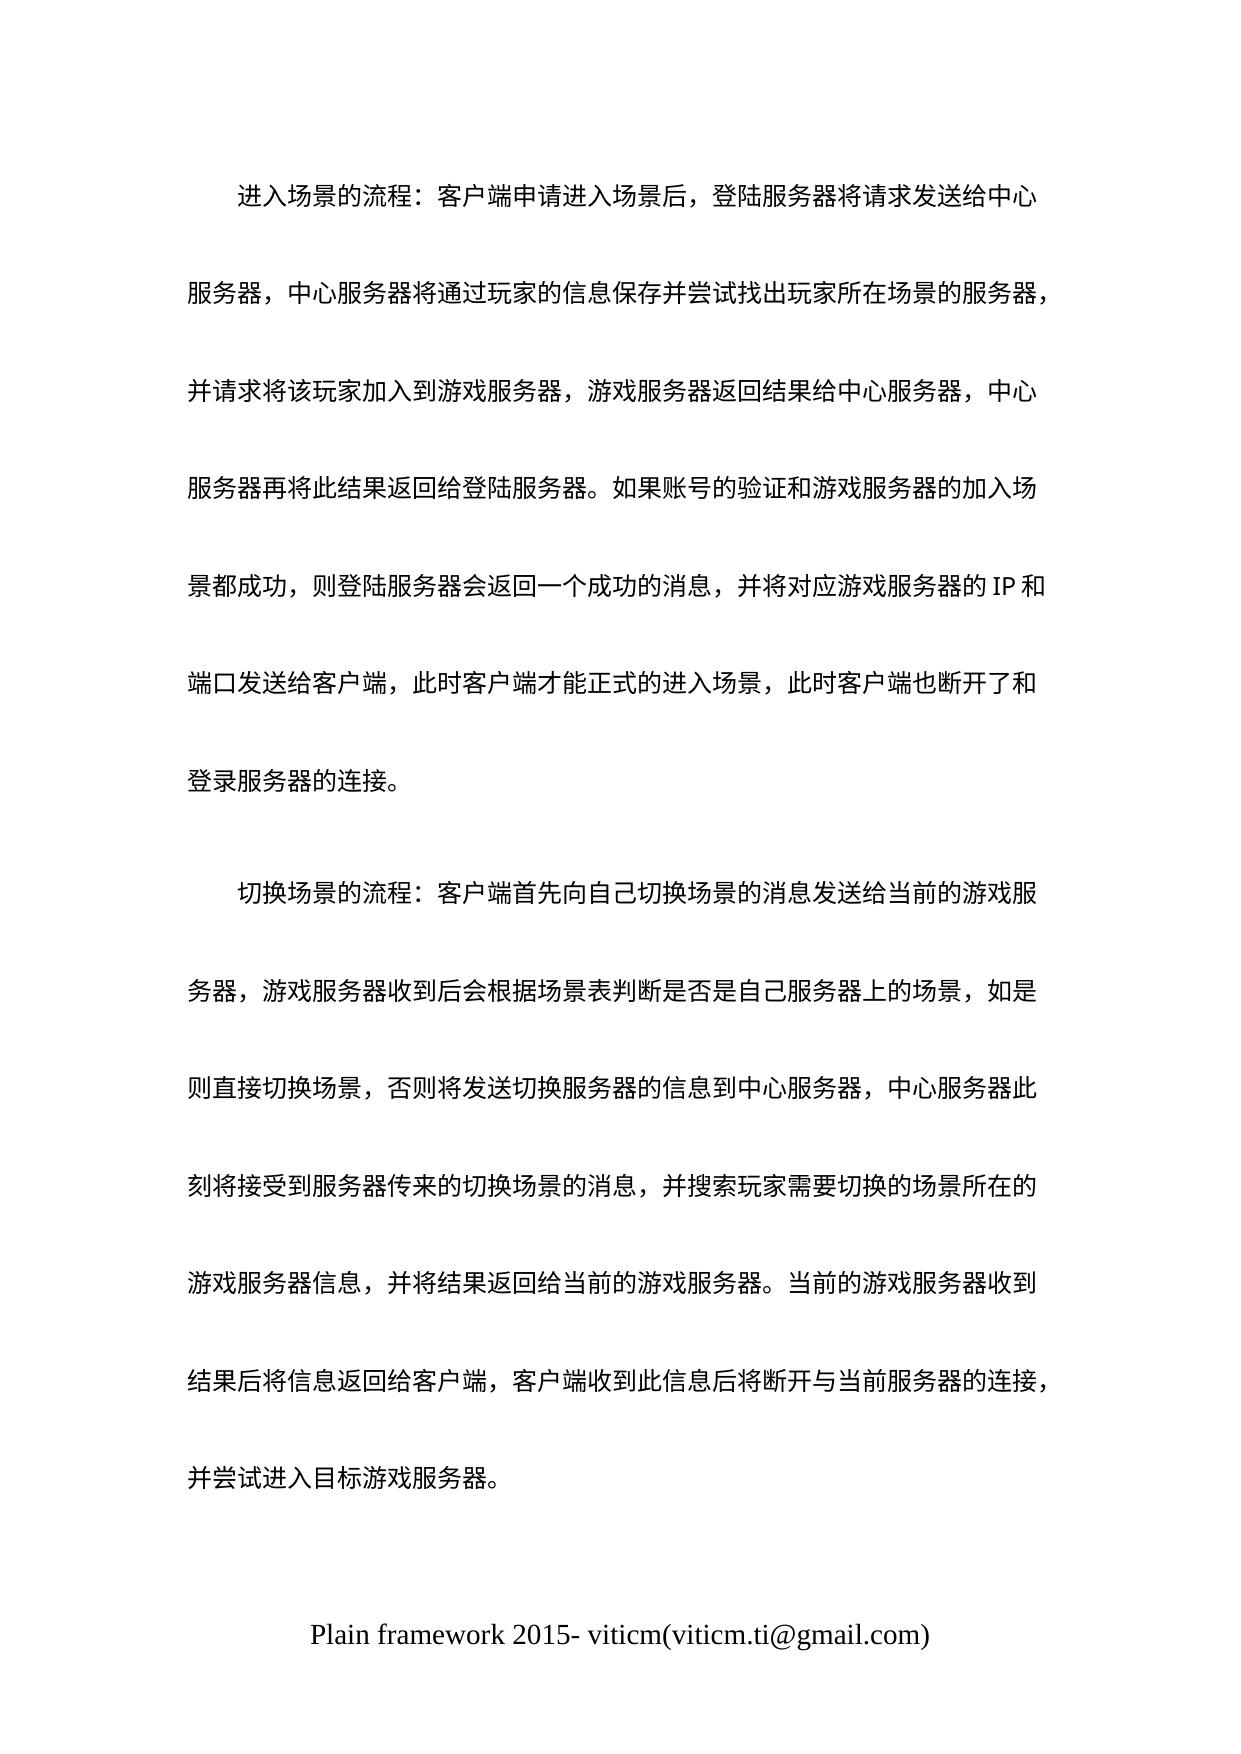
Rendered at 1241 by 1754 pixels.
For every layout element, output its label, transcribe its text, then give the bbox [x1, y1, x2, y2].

text 切换场景的流程：客户端首先向自己切换场景的消息发送给当前的游戏服务器，游戏服务器收到后会根据场景表判断是否是自己服务器上的场景，如是则直接切换场景，否则将发送切换服务器的信息到中心服务器，中心服务器此刻将接受到服务器传来的切换场景的消息，并搜索玩家需要切换的场景所在的游戏服务器信息，并将结果返回给当前的游戏服务器。当前的游戏服务器收到结果后将信息返回给客户端，客户端收到此信息后将断开与当前服务器的连接，并尝试进入目标游戏服务器。 [187, 859, 1053, 1509]
text 进入场景的流程：客户端申请进入场景后，登陆服务器将请求发送给中心服务器，中心服务器将通过玩家的信息保存并尝试找出玩家所在场景的服务器，并请求将该玩家加入到游戏服务器，游戏服务器返回结果给中心服务器，中心服务器再将此结果返回给登陆服务器。如果账号的验证和游戏服务器的加入场景都成功，则登陆服务器会返回一个成功的消息，并将对应游戏服务器的IP和端口发送给客户端，此时客户端才能正式的进入场景，此时客户端也断开了和登录服务器的连接。 [187, 162, 1053, 812]
